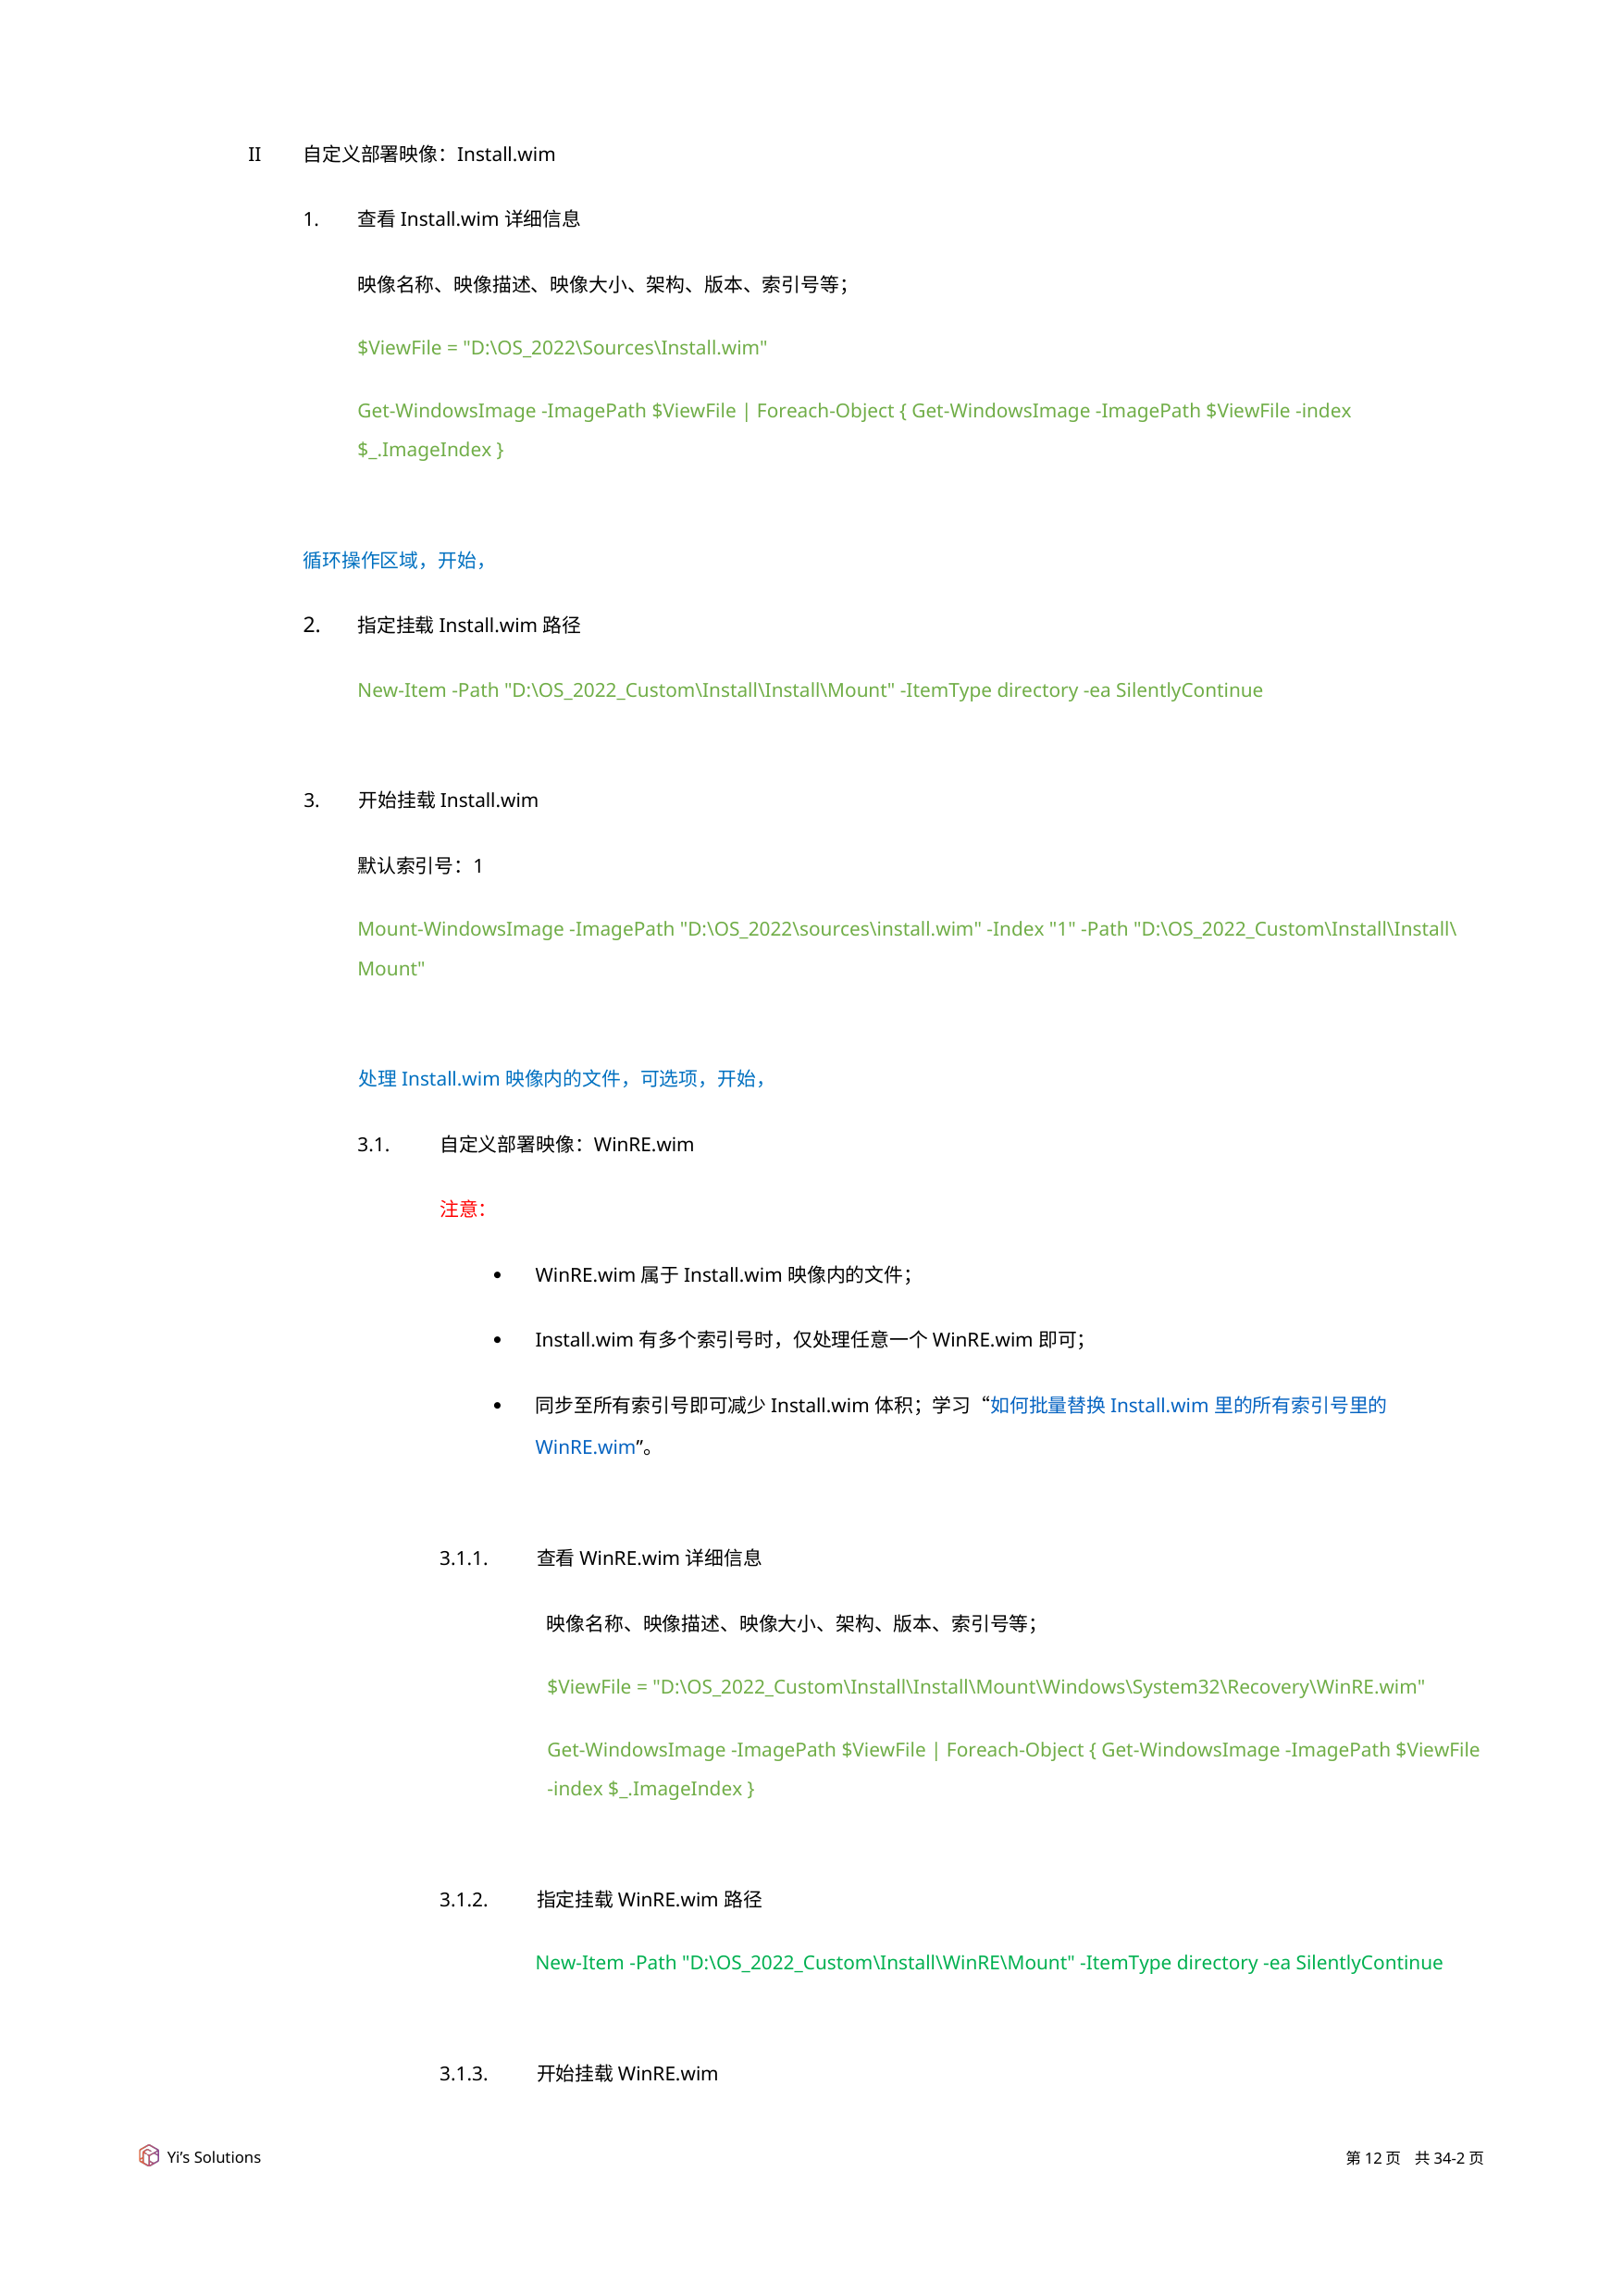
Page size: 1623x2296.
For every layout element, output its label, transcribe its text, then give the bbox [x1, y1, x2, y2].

subtitle 自定义部署映像：WinRE.wim [357, 1129, 1484, 1158]
subtitle 指定挂载 WinRE.wim 路径 [440, 1884, 1484, 1912]
subtitle 开始挂载 WinRE.wim [440, 2058, 1484, 2086]
text Get-WindowsImage -ImagePath $ViewFile | Foreach-Object { Get-WindowsImage -ImagePath $ViewFile -index $_.ImageIndex } [547, 1736, 1484, 1802]
subtitle 查看 WinRE.wim 详细信息 [440, 1544, 1484, 1571]
picture [139, 2144, 159, 2166]
text Mount-WindowsImage -ImagePath "D:\OS_2022\sources\install.wim" -Index "1" -Path "D:\OS_2022_Custom\Install\Install\Mount" [357, 915, 1484, 982]
text 默认索引号：1 [357, 850, 1484, 878]
subtitle 指定挂载 Install.wim 路径 [303, 610, 1484, 639]
text 循环操作区域，开始， [303, 545, 1484, 573]
subtitle 开始挂载 Install.wim [304, 786, 1484, 813]
text 映像名称、映像描述、映像大小、架构、版本、索引号等； [357, 269, 1484, 297]
text New-Item -Path "D:\OS_2022_Custom\Install\WinRE\Mount" -ItemType directory -ea SilentlyContinue [535, 1950, 1484, 1976]
text 注意： [440, 1195, 1484, 1222]
text 映像名称、映像描述、映像大小、架构、版本、索引号等； [547, 1608, 1484, 1636]
text Get-WindowsImage -ImagePath $ViewFile | Foreach-Object { Get-WindowsImage -ImagePath $ViewFile -index $_.ImageIndex } [357, 397, 1484, 463]
list WinRE.wim 属于 Install.wim 映像内的文件； [494, 1260, 1484, 1287]
text 处理 Install.wim 映像内的文件，可选项，开始， [358, 1064, 1484, 1092]
list New-Item -Path "D:\OS_2022_Custom\Install\Install\Mount" -ItemType directory -ea SilentlyContinue [357, 676, 1484, 702]
list Install.wim 有多个索引号时，仅处理任意一个 WinRE.wim 即可； [494, 1324, 1484, 1353]
subtitle 自定义部署映像：Install.wim [248, 139, 1484, 167]
list 同步至所有索引号即可减少 Install.wim 体积；学习“如何批量替换 Install.wim 里的所有索引号里的 WinRE.wim”。 [494, 1390, 1484, 1459]
text $ViewFile = "D:\OS_2022\Sources\Install.wim" [357, 334, 1484, 360]
text $ViewFile = "D:\OS_2022_Custom\Install\Install\Mount\Windows\System32\Recovery\WinRE.wim" [547, 1673, 1484, 1700]
subtitle 查看 Install.wim 详细信息 [303, 204, 1484, 232]
